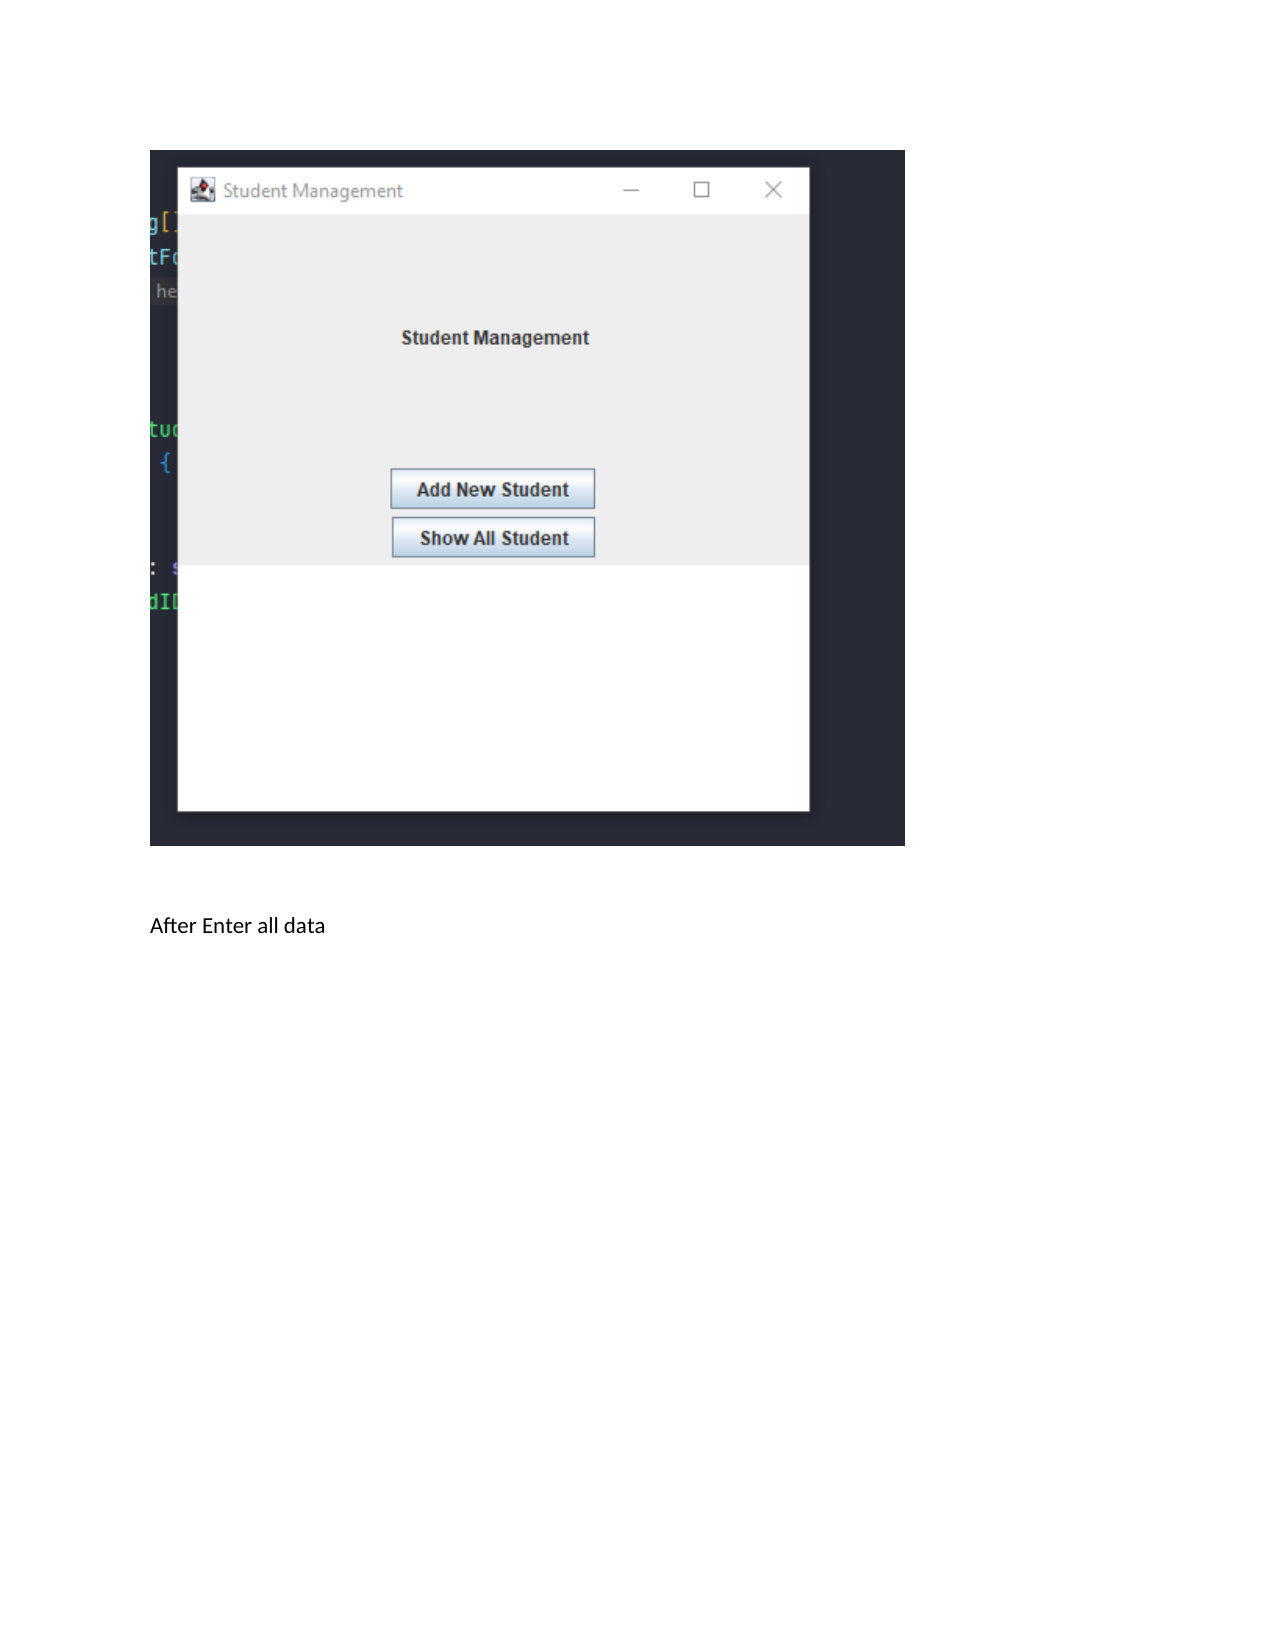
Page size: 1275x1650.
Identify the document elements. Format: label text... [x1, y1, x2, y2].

picture [150, 150, 905, 846]
text After Enter all data [150, 911, 1125, 939]
